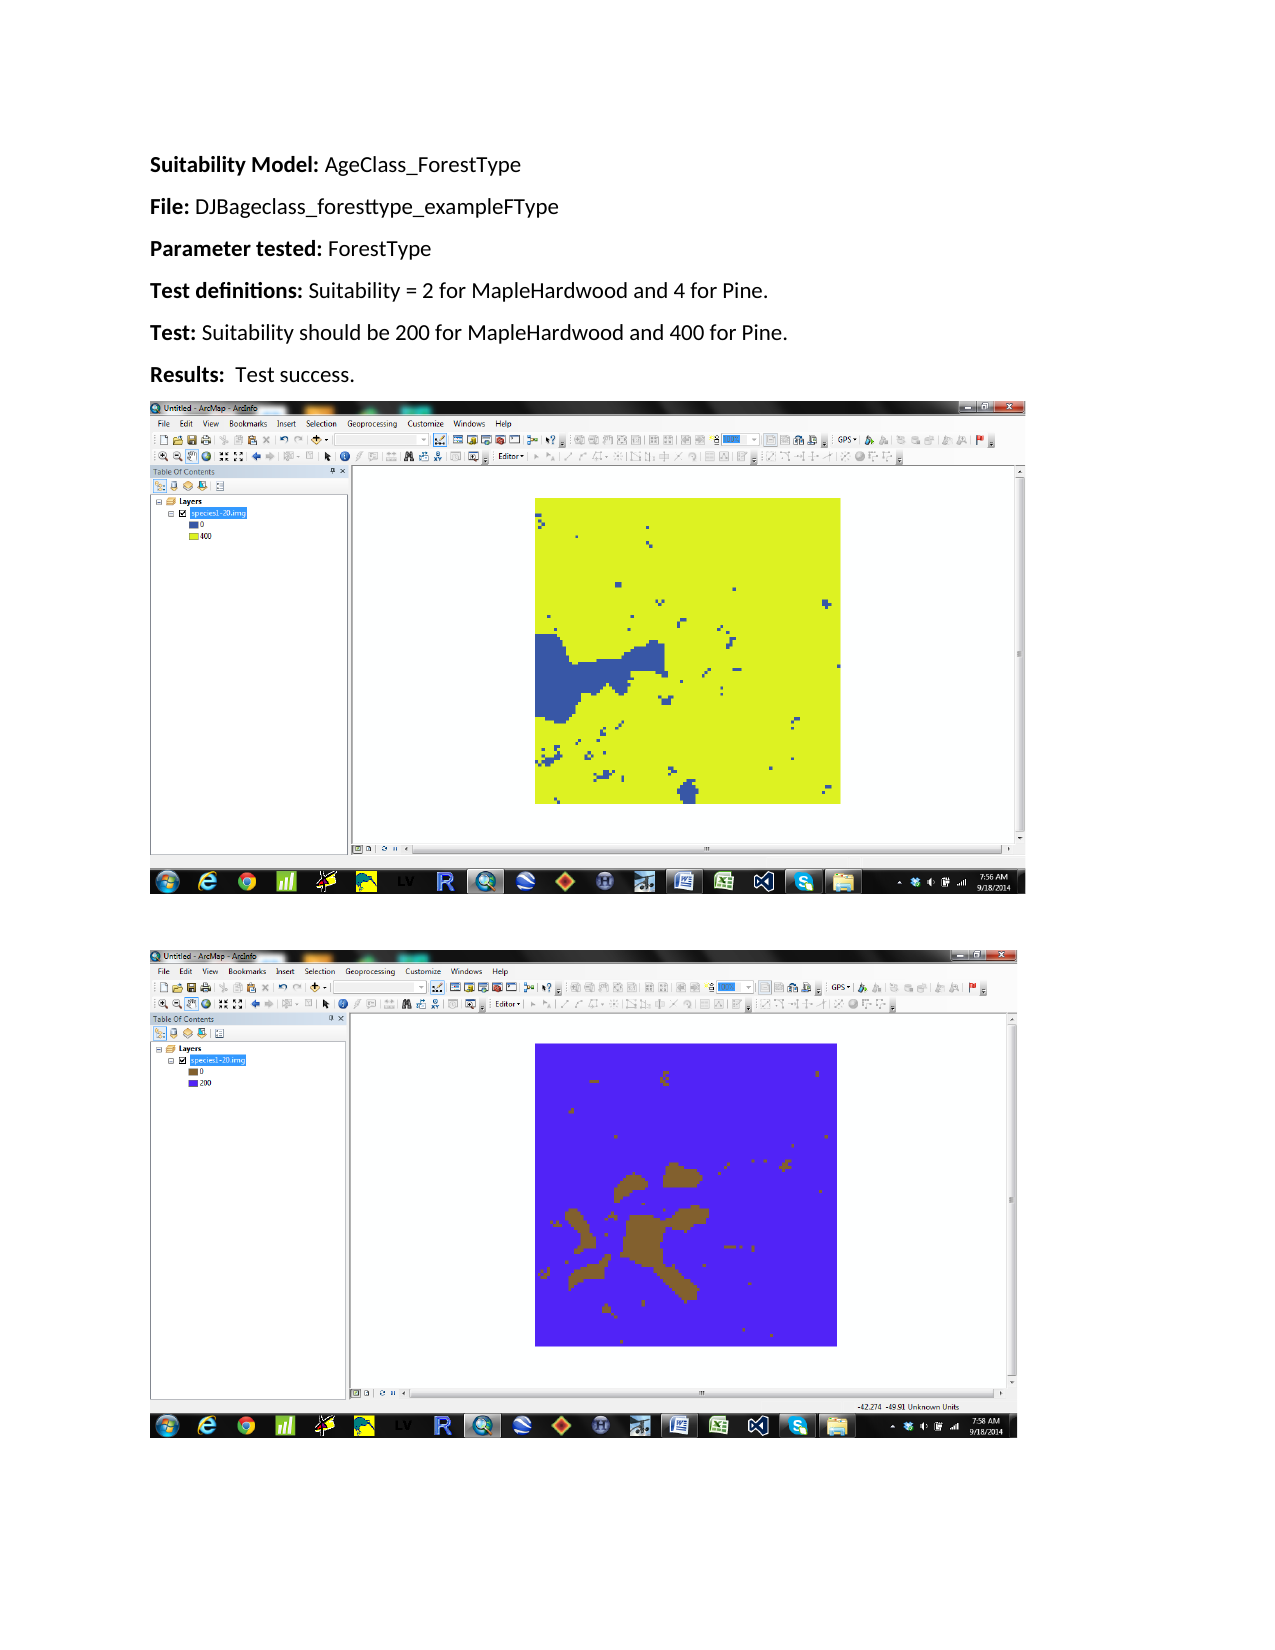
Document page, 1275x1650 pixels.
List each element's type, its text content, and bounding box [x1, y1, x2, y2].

text Test: Suitability should be 200 for MapleHardwood and 400 for Pine. [150, 318, 1125, 346]
text Test definitions: Suitability = 2 for MapleHardwood and 4 for Pine. [150, 276, 1125, 304]
text Parameter tested: ForestType [150, 234, 1125, 262]
text File: DJBageclass_foresttype_exampleFType [150, 192, 1125, 220]
text Suitability Model: AgeClass_ForestType [150, 150, 1125, 178]
text Results: Test success. [150, 360, 1125, 388]
picture [150, 950, 1018, 1438]
picture [150, 401, 1026, 894]
